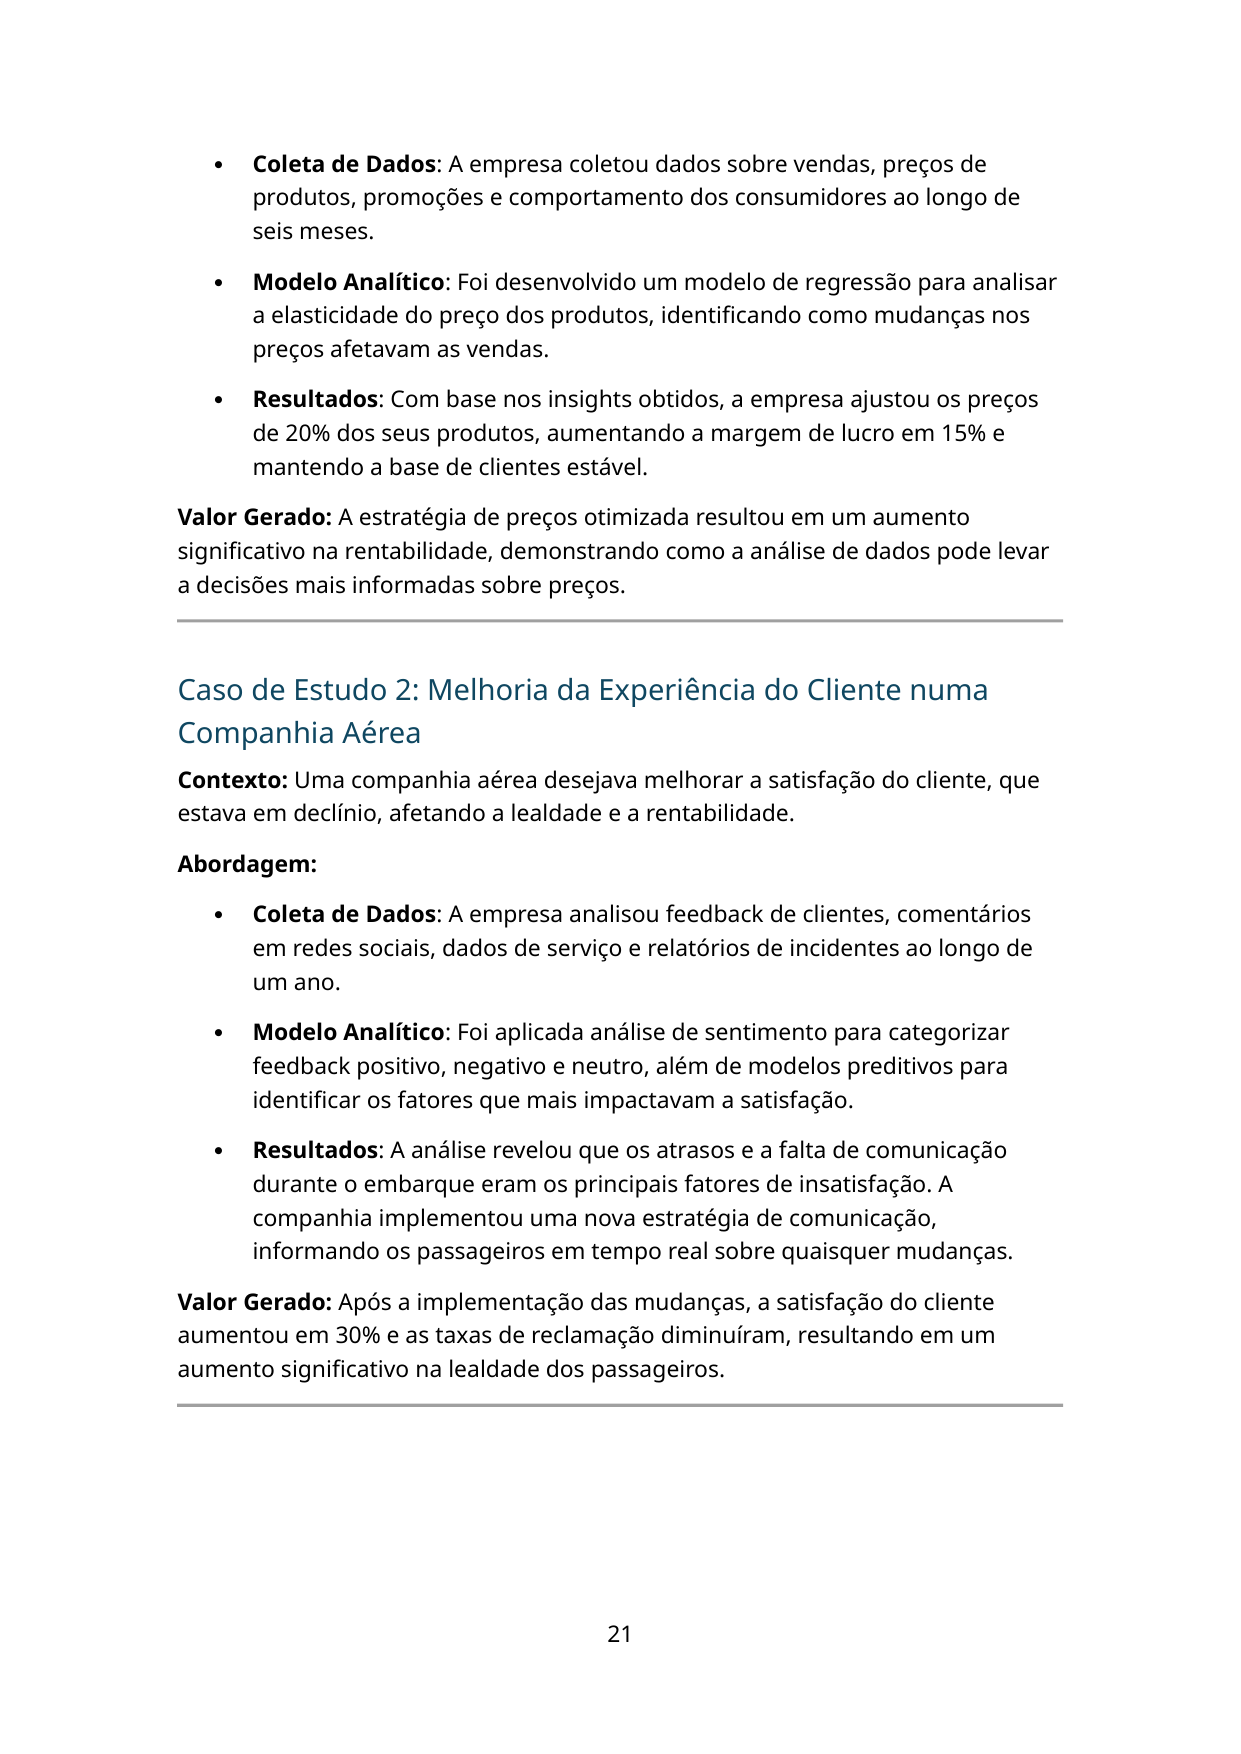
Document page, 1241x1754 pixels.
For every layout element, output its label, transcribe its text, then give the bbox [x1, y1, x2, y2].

text Contexto: Uma companhia aérea desejava melhorar a satisfação do cliente, que estava em declínio, afetando a lealdade e a rentabilidade. [177, 764, 1063, 829]
list Resultados: Com base nos insights obtidos, a empresa ajustou os preços de 20% dos seus produtos, aumentando a margem de lucro em 15% e mantendo a base de clientes estável. [215, 383, 1063, 482]
text Abordagem: [177, 848, 1063, 879]
list Coleta de Dados: A empresa analisou feedback de clientes, comentários em redes sociais, dados de serviço e relatórios de incidentes ao longo de um ano. [215, 898, 1063, 997]
text Valor Gerado: Após a implementação das mudanças, a satisfação do cliente aumentou em 30% e as taxas de reclamação diminuíram, resultando em um aumento significativo na lealdade dos passageiros. [177, 1286, 1063, 1384]
list Modelo Analítico: Foi desenvolvido um modelo de regressão para analisar a elasticidade do preço dos produtos, identificando como mudanças nos preços afetavam as vendas. [215, 266, 1063, 364]
text Valor Gerado: A estratégia de preços otimizada resultou em um aumento significativo na rentabilidade, demonstrando como a análise de dados pode levar a decisões mais informadas sobre preços. [177, 501, 1063, 600]
list Coleta de Dados: A empresa coletou dados sobre vendas, preços de produtos, promoções e comportamento dos consumidores ao longo de seis meses. [215, 148, 1063, 246]
list Resultados: A análise revelou que os atrasos e a falta de comunicação durante o embarque eram os principais fatores de insatisfação. A companhia implementou uma nova estratégia de comunicação, informando os passageiros em tempo real sobre quaisquer mudanças. [215, 1134, 1063, 1267]
list Modelo Analítico: Foi aplicada análise de sentimento para categorizar feedback positivo, negativo e neutro, além de modelos preditivos para identificar os fatores que mais impactavam a satisfação. [215, 1016, 1063, 1115]
subtitle Caso de Estudo 2: Melhoria da Experiência do Cliente numa Companhia Aérea [177, 670, 1063, 752]
